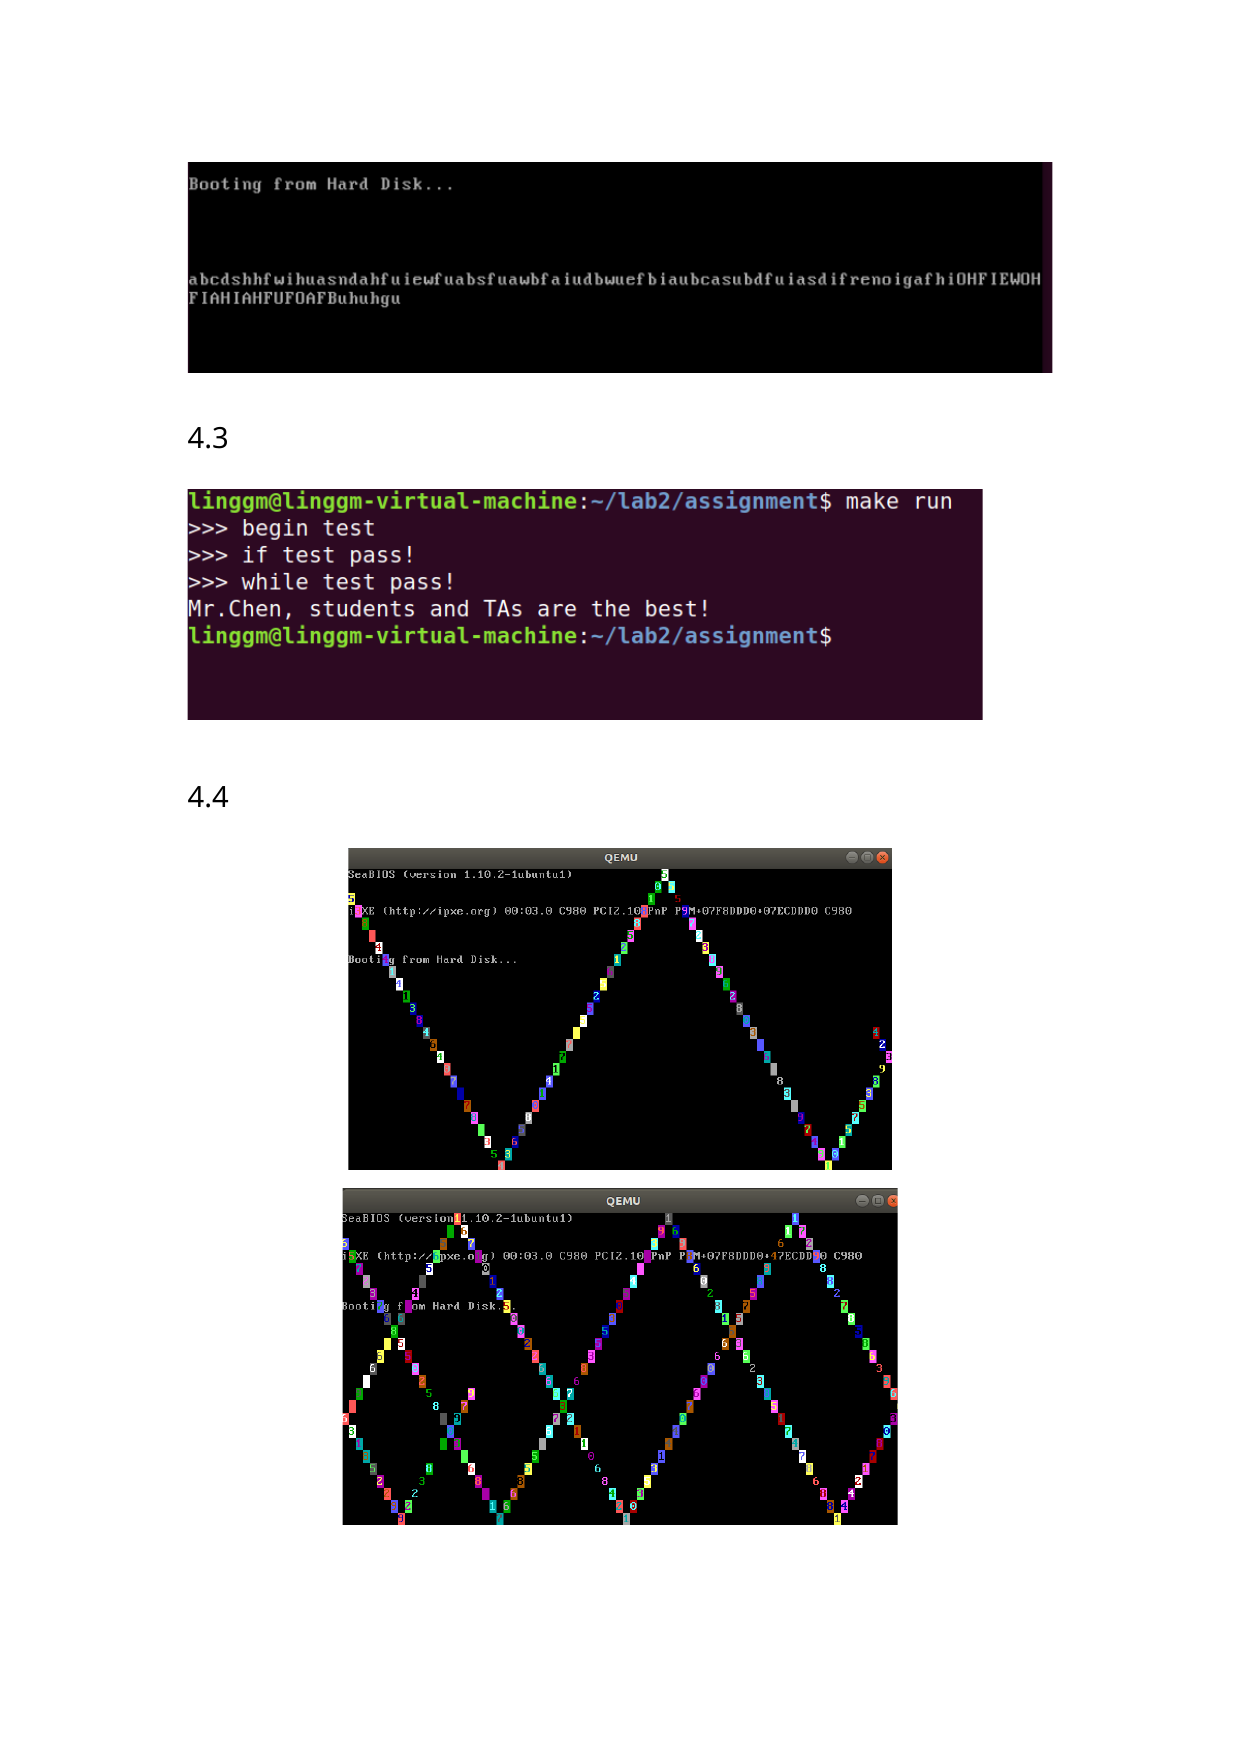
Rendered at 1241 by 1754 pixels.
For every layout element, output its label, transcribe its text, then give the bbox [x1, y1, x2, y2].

text 4.4 [187, 764, 1053, 829]
text 4.3 [187, 404, 1053, 469]
picture [348, 848, 892, 1170]
picture [187, 162, 1053, 373]
picture [342, 1188, 898, 1525]
picture [187, 489, 983, 720]
